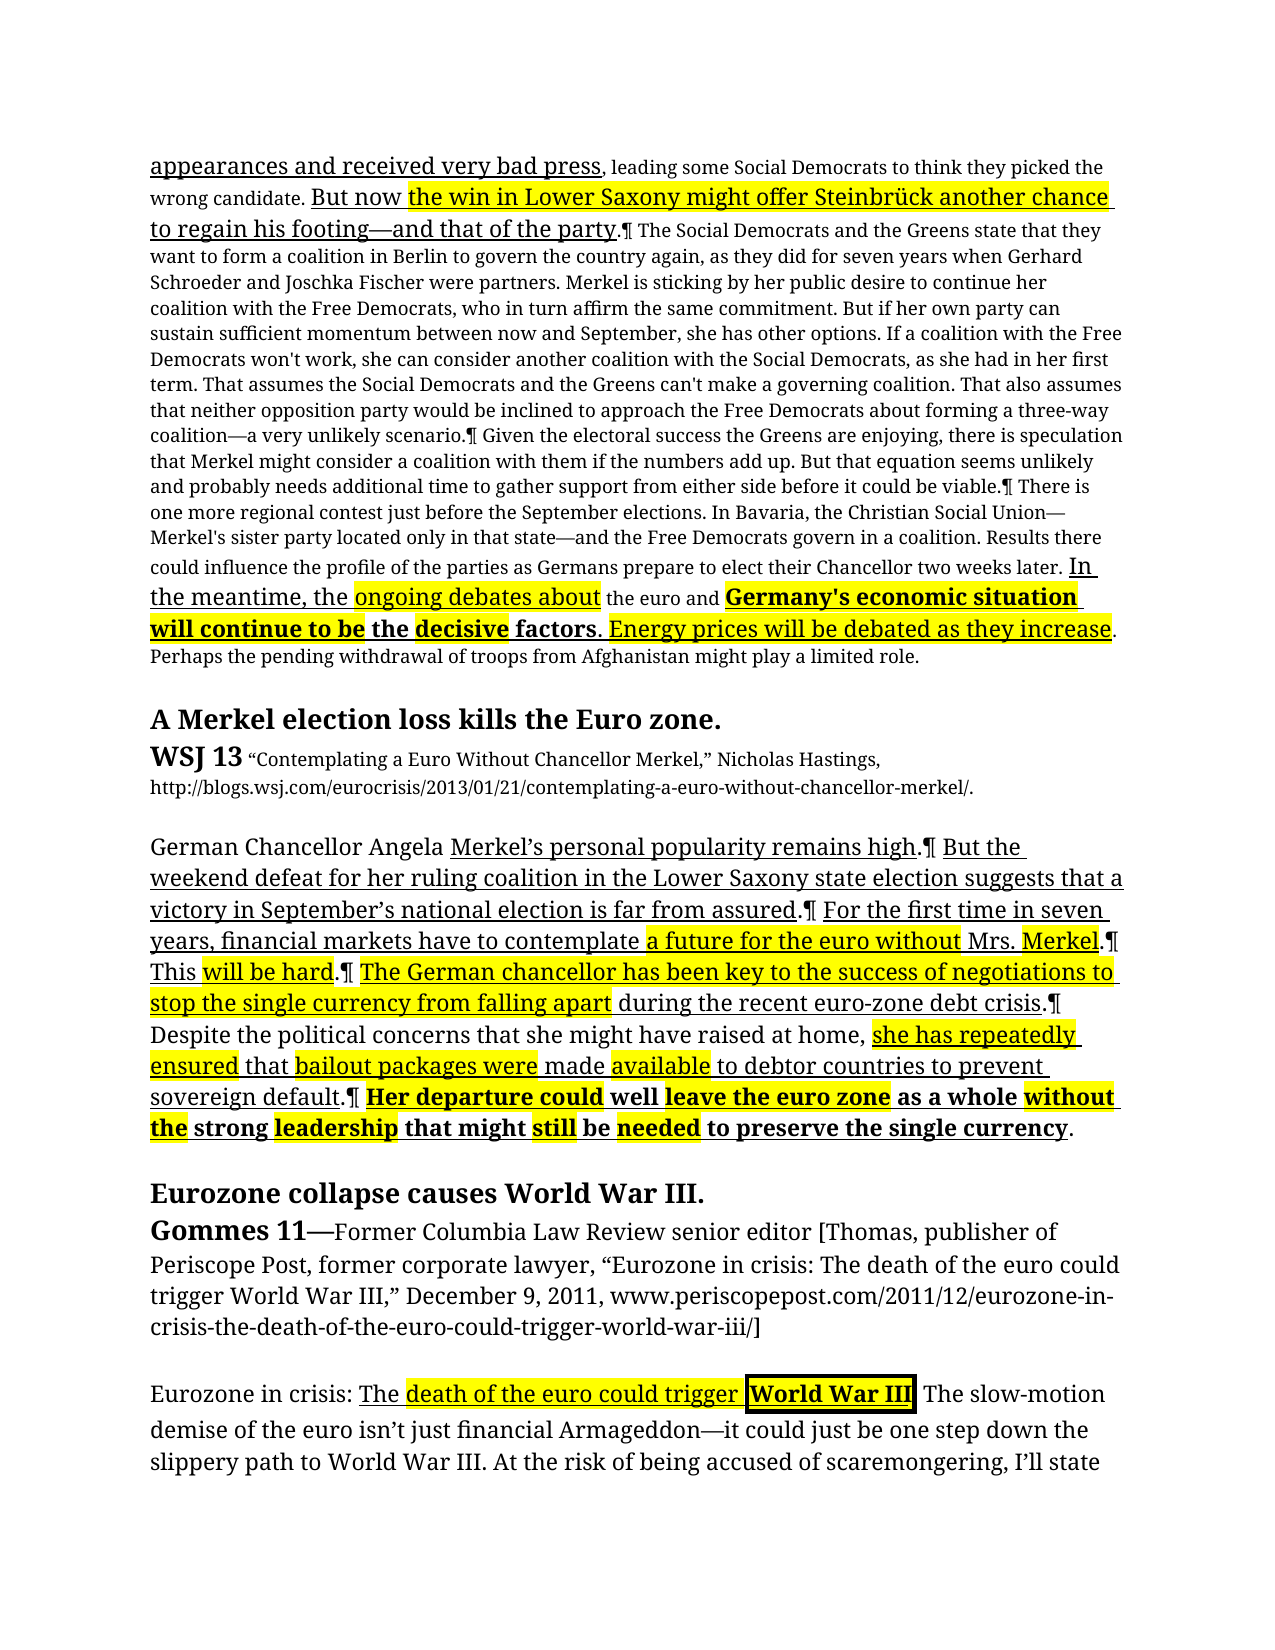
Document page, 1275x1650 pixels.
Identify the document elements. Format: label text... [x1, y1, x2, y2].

text Eurozone collapse causes World War III. [150, 1175, 1125, 1212]
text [150, 1373, 1125, 1477]
text WSJ 13 “Contemplating a Euro Without Chancellor Merkel,” Nicholas Hastings, http://blogs.wsj.com/eurocrisis/2013/01/21/contemplating-a-euro-without-chancellor-merkel/. [150, 737, 1125, 800]
text Gommes 11—Former Columbia Law Review senior editor [Thomas, publisher of Periscope Post, former corporate lawyer, “Eurozone in crisis: The death of the euro could trigger World War III,” December 9, 2011, www.periscopepost.com/2011/12/eurozone-in-crisis-the-death-of-the-euro-could-trigger-world-war-iii/] [150, 1212, 1125, 1342]
text A Merkel election loss kills the Euro zone. [150, 701, 1125, 737]
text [150, 150, 1125, 669]
text German Chancellor Angela Merkel’s personal popularity remains high.¶ But the weekend defeat for her ruling coalition in the Lower Saxony state election suggests that a victory in September’s national election is far from assured.¶ For the first time in seven years, financial markets have to contemplate a future for the euro without Mrs. Merkel.¶ This will be hard.¶ The German chancellor has been key to the success of negotiations to stop the single currency from falling apart during the recent euro-zone debt crisis.¶ Despite the political concerns that she might have raised at home, she has repeatedly ensured that bailout packages were made available to debtor countries to prevent sovereign default.¶ Her departure could well leave the euro zone as a whole without the strong leadership that might still be needed to preserve the single currency. [150, 831, 1125, 1143]
